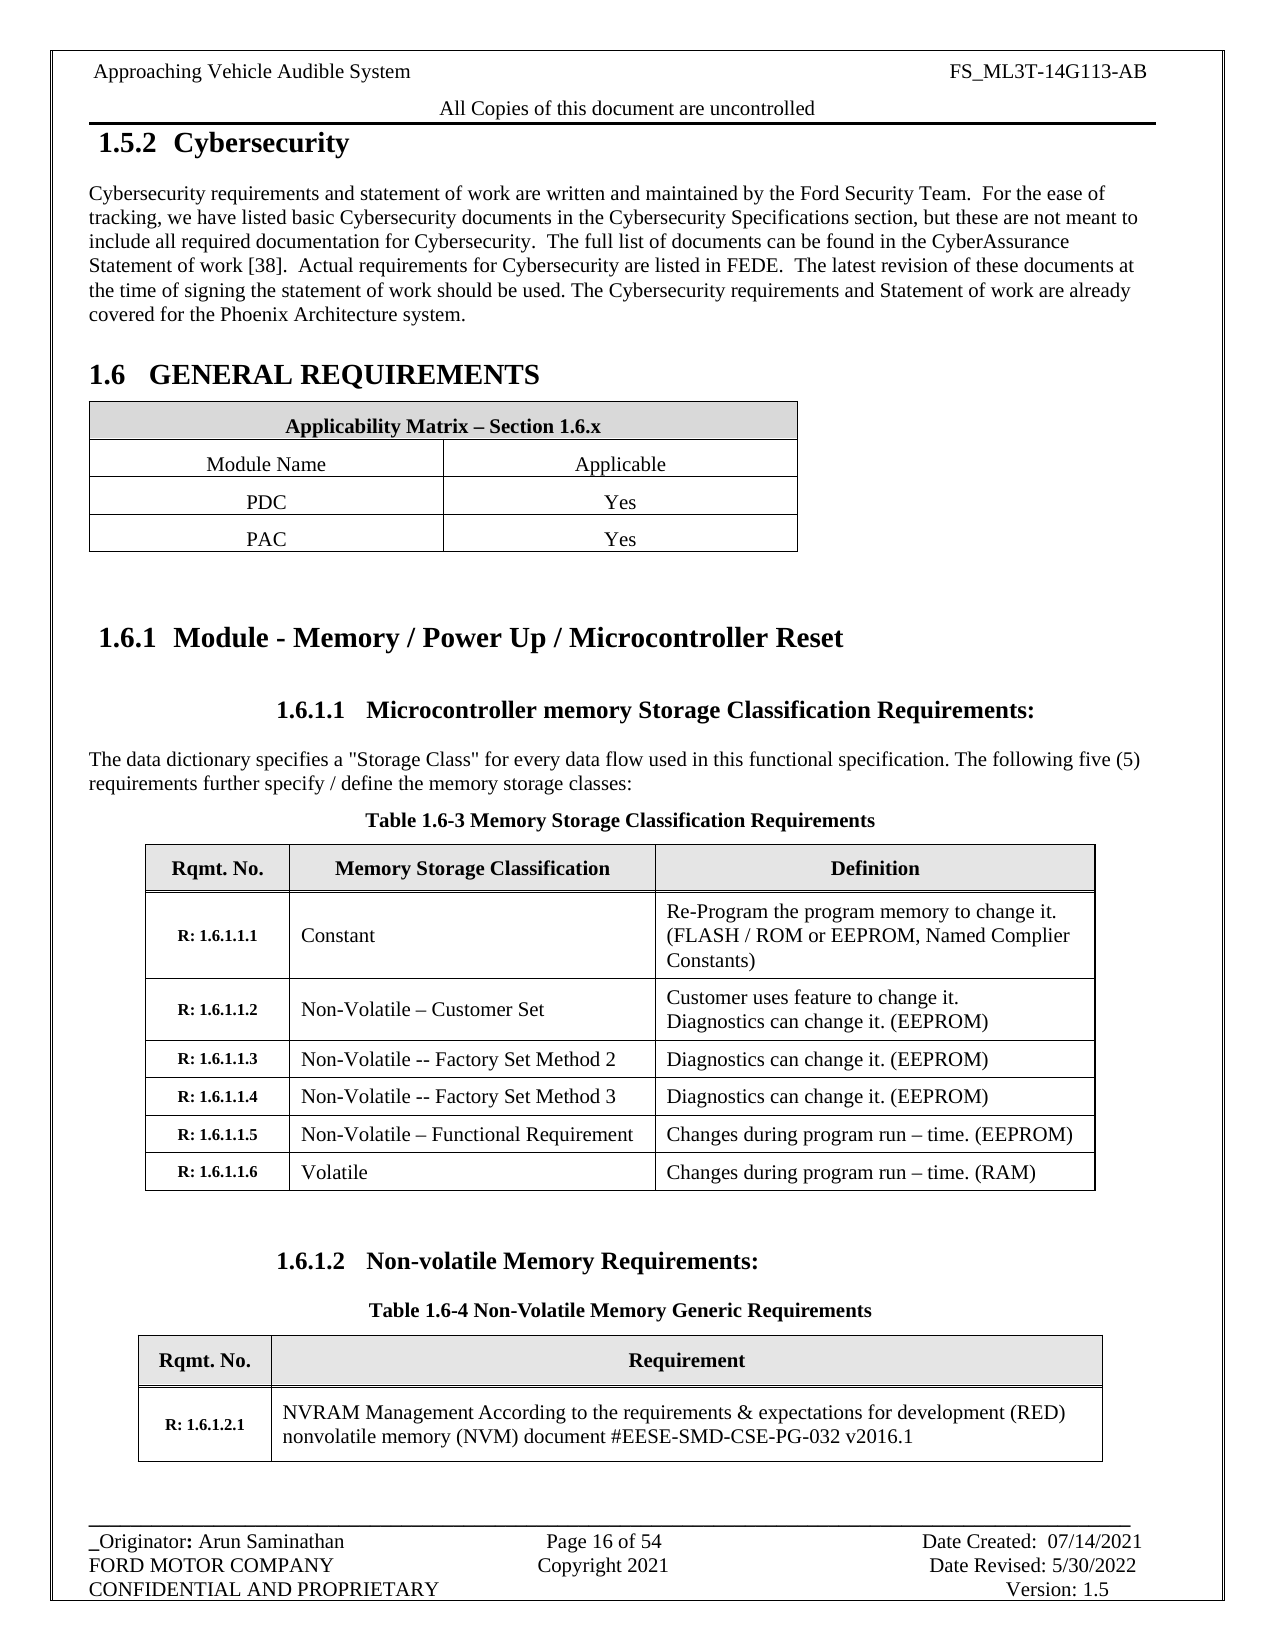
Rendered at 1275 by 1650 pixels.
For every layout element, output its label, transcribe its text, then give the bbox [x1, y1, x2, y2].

table_header Applicability Matrix – Section 1.6.x [90, 402, 797, 438]
text Cybersecurity requirements and statement of work are written and maintained by the Ford Security Team. For the ease of tracking, we have listed basic Cybersecurity documents in the Cybersecurity Specifications section, but these are not meant to include all required documentation for Cybersecurity. The full list of documents can be found in the CyberAssurance Statement of work [38]. Actual requirements for Cybersecurity are listed in FEDE. The latest revision of these documents at the time of signing the statement of work should be used. The Cybersecurity requirements and Statement of work are already covered for the Phoenix Architecture system. [89, 181, 1152, 326]
subtitle Non-volatile Memory Requirements: [276, 1246, 1152, 1275]
table_cell R: 1.6.1.1.5 [146, 1116, 289, 1152]
table_cell Re-Program the program memory to change it. (FLASH / ROM or EEPROM, Named Complier Constants) [656, 893, 1094, 978]
table_cell Module Name [90, 440, 443, 476]
table_cell Applicable [444, 440, 797, 476]
table_cell R: 1.6.1.1.2 [146, 979, 289, 1039]
table_cell PDC [90, 477, 443, 514]
table_cell Diagnostics can change it. (EEPROM) [656, 1041, 1094, 1077]
table_cell R: 1.6.1.2.1 [139, 1388, 271, 1461]
table_header Definition [656, 845, 1094, 890]
table_cell R: 1.6.1.1.3 [146, 1041, 289, 1077]
table_cell Non-Volatile – Customer Set [290, 979, 655, 1039]
table_cell Volatile [290, 1153, 655, 1190]
table_header Memory Storage Classification [290, 845, 655, 890]
table_cell R: 1.6.1.1.6 [146, 1153, 289, 1190]
table_cell Non-Volatile -- Factory Set Method 3 [290, 1078, 655, 1115]
table_header Requirement [272, 1336, 1102, 1384]
table_cell Changes during program run – time. (EEPROM) [656, 1116, 1094, 1152]
table_cell Customer uses feature to change it. Diagnostics can change it. (EEPROM) [656, 979, 1094, 1039]
text The data dictionary specifies a "Storage Class" for every data flow used in this functional specification. The following five (5) requirements further specify / define the memory storage classes: [89, 747, 1152, 795]
table_cell Changes during program run – time. (RAM) [656, 1153, 1094, 1190]
table_header Rqmt. No. [146, 845, 289, 890]
table_cell Yes [444, 515, 797, 551]
table_cell Constant [290, 893, 655, 978]
table_cell Non-Volatile -- Factory Set Method 2 [290, 1041, 655, 1077]
subtitle Module - Memory / Power Up / Microcontroller Reset [98, 620, 1152, 654]
table_cell Yes [444, 477, 797, 514]
subtitle Cybersecurity [98, 125, 1152, 158]
table_cell Non-Volatile – Functional Requirement [290, 1116, 655, 1152]
table_cell PAC [90, 515, 443, 551]
table_cell NVRAM Management According to the requirements & expectations for development (RED) nonvolatile memory (NVM) document #EESE-SMD-CSE-PG-032 v2016.1 [272, 1388, 1102, 1461]
table_cell R: 1.6.1.1.4 [146, 1078, 289, 1115]
table_cell R: 1.6.1.1.1 [146, 893, 289, 978]
table_header Rqmt. No. [139, 1336, 271, 1384]
subtitle General Requirements [89, 357, 1152, 390]
table_cell Diagnostics can change it. (EEPROM) [656, 1078, 1094, 1115]
subtitle Microcontroller memory Storage Classification Requirements: [276, 695, 1152, 724]
